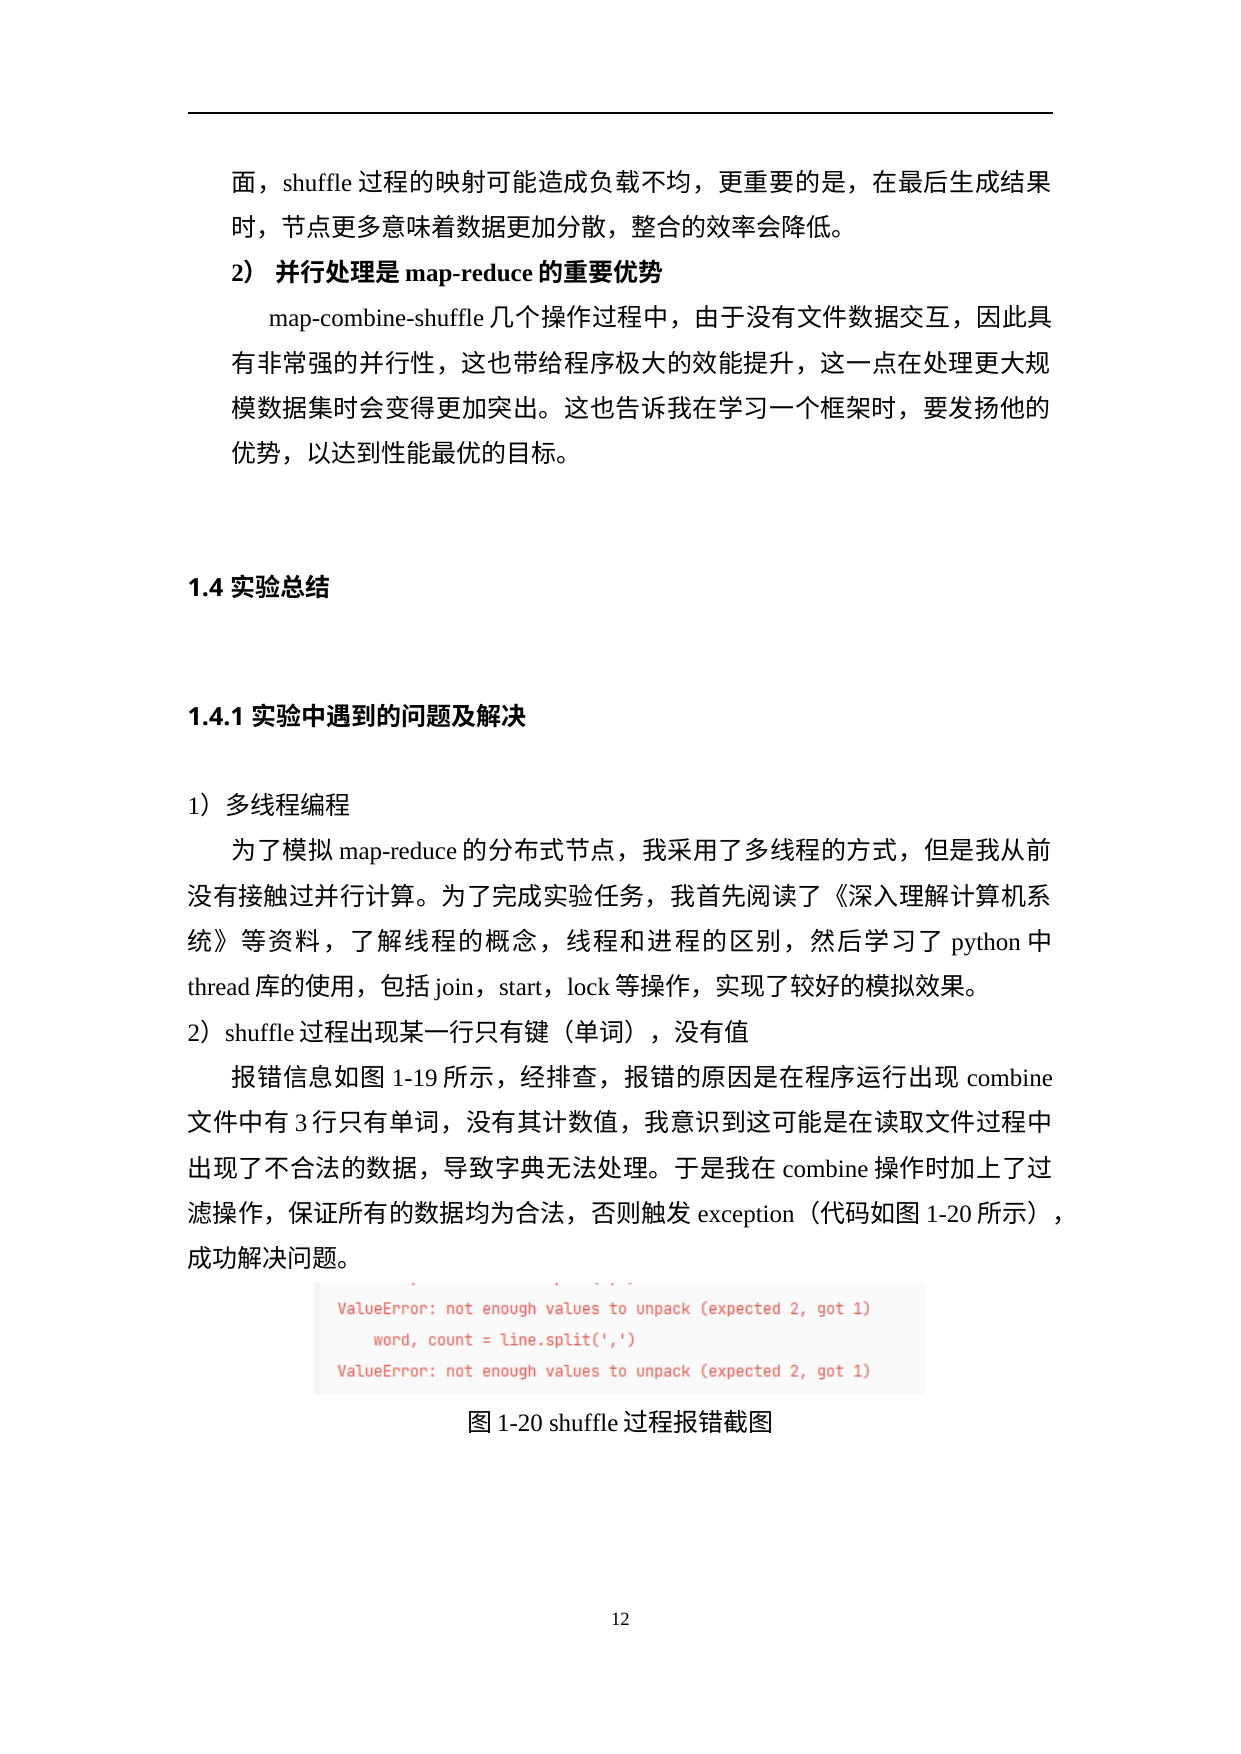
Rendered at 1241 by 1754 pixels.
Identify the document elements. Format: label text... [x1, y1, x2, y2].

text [231, 162, 1053, 243]
list 并行处理是map-reduce的重要优势 [231, 253, 1053, 289]
text 为了模拟map-reduce的分布式节点，我采用了多线程的方式，但是我从前没有接触过并行计算。为了完成实验任务，我首先阅读了《深入理解计算机系统》等资料，了解线程的概念，线程和进程的区别，然后学习了python中thread库的使用，包括join，start，lock等操作，实现了较好的模拟效果。 [187, 831, 1053, 1003]
list map-combine-shuffle几个操作过程中，由于没有文件数据交互，因此具有非常强的并行性，这也带给程序极大的效能提升，这一点在处理更大规模数据集时会变得更加突出。这也告诉我在学习一个框架时，要发扬他的优势，以达到性能最优的目标。 [231, 298, 1053, 470]
picture [313, 1283, 927, 1395]
text 2）shuffle过程出现某一行只有键（单词），没有值 [187, 1012, 1053, 1048]
text 图1-20 shuffle过程报错截图 [187, 1402, 1053, 1438]
subtitle 1.4.1 实验中遇到的问题及解决 [187, 682, 1053, 747]
text 报错信息如图1-19所示，经排查，报错的原因是在程序运行出现combine文件中有3行只有单词，没有其计数值，我意识到这可能是在读取文件过程中出现了不合法的数据，导致字典无法处理。于是我在combine操作时加上了过滤操作，保证所有的数据均为合法，否则触发exception（代码如图1-20所示），成功解决问题。 [187, 1057, 1053, 1275]
text 1）多线程编程 [187, 786, 1053, 822]
subtitle 1.4 实验总结 [187, 553, 1053, 618]
